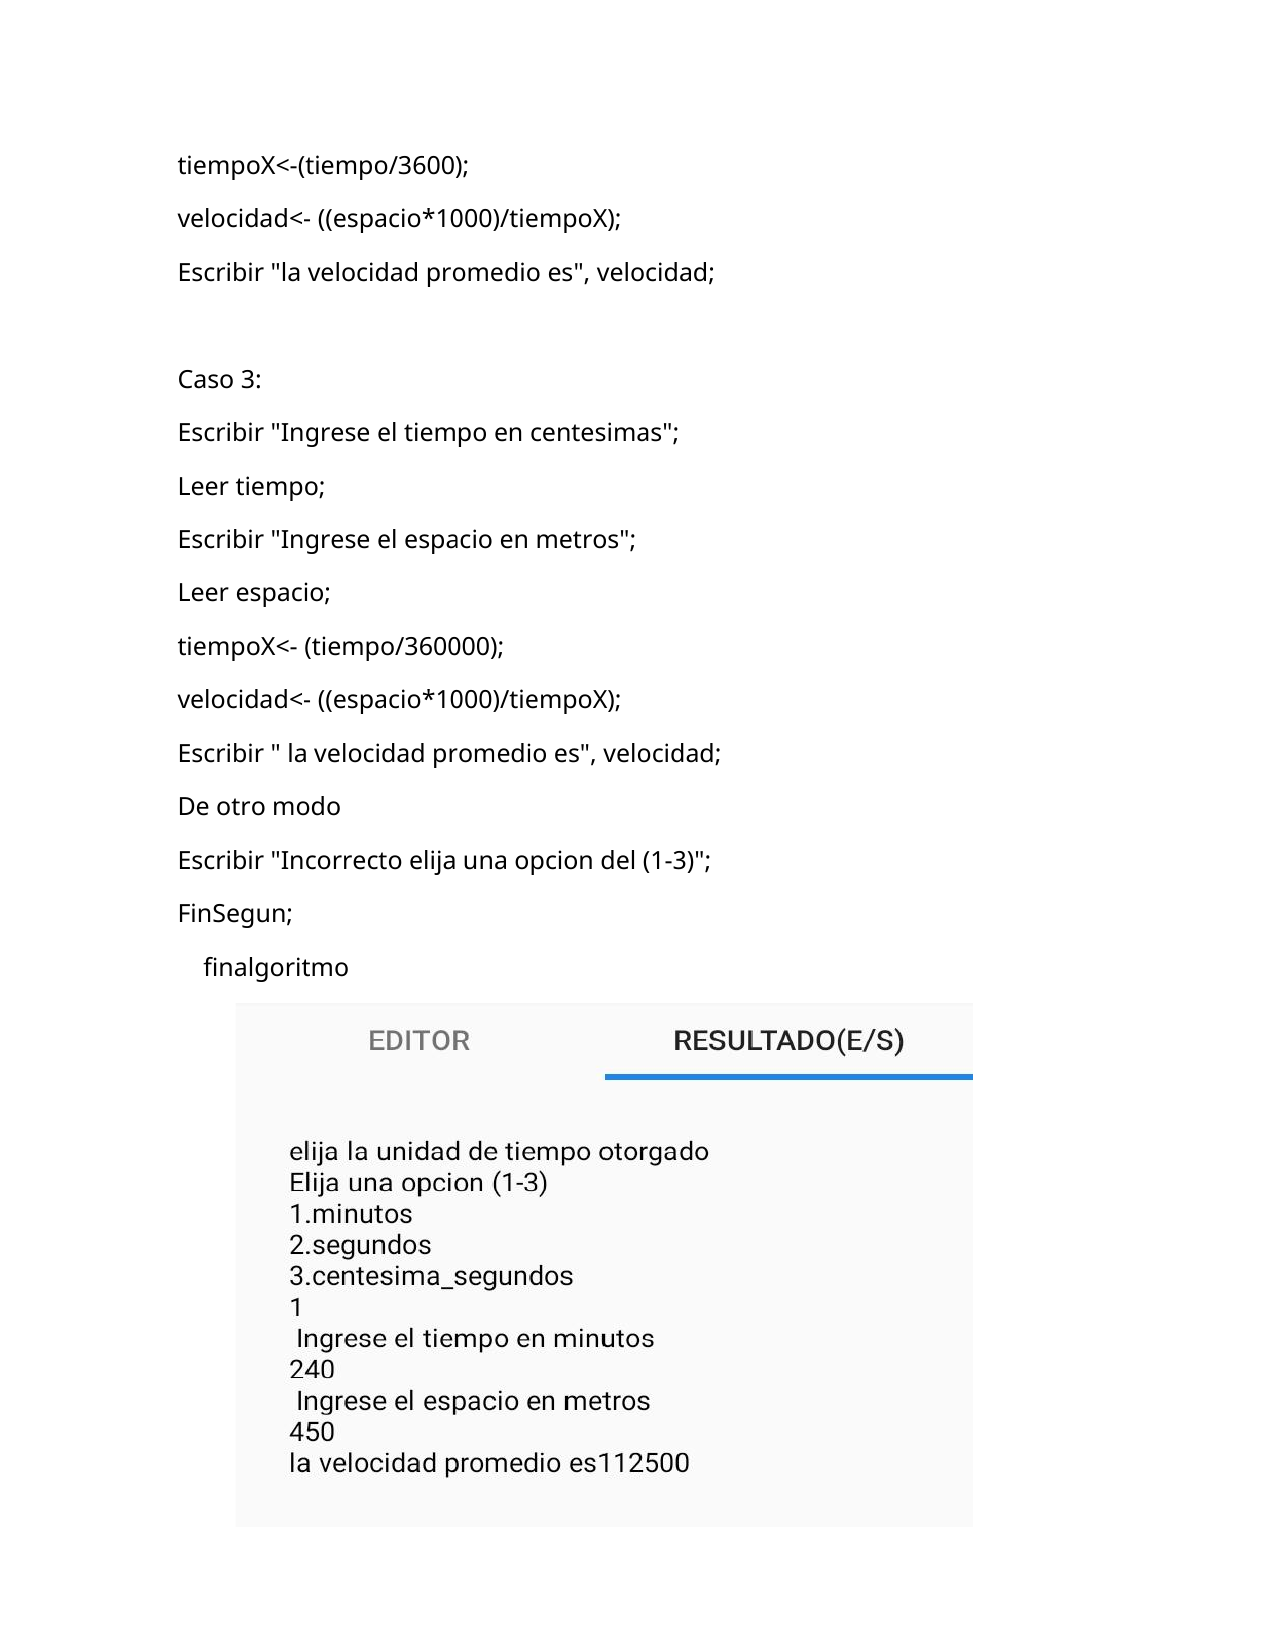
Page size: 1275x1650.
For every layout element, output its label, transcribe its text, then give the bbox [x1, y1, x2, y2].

text velocidad<- ((espacio*1000)/tiempoX); [177, 682, 1098, 716]
picture [235, 1003, 973, 1527]
text tiempoX<-(tiempo/3600); [177, 148, 1098, 182]
text velocidad<- ((espacio*1000)/tiempoX); [177, 201, 1098, 235]
text Escribir "la velocidad promedio es", velocidad; [177, 254, 1098, 288]
text tiempoX<- (tiempo/360000); [177, 628, 1098, 663]
text FinSegun; [177, 896, 1098, 930]
text Escribir "Ingrese el espacio en metros"; [177, 522, 1098, 556]
text finalgoritmo [177, 949, 1098, 983]
text Leer espacio; [177, 575, 1098, 609]
text Escribir " la velocidad promedio es", velocidad; [177, 735, 1098, 769]
text Escribir "Ingrese el tiempo en centesimas"; [177, 415, 1098, 449]
text Escribir "Incorrecto elija una opcion del (1-3)"; [177, 842, 1098, 876]
text Caso 3: [177, 361, 1098, 395]
text De otro modo [177, 789, 1098, 823]
text Leer tiempo; [177, 468, 1098, 502]
